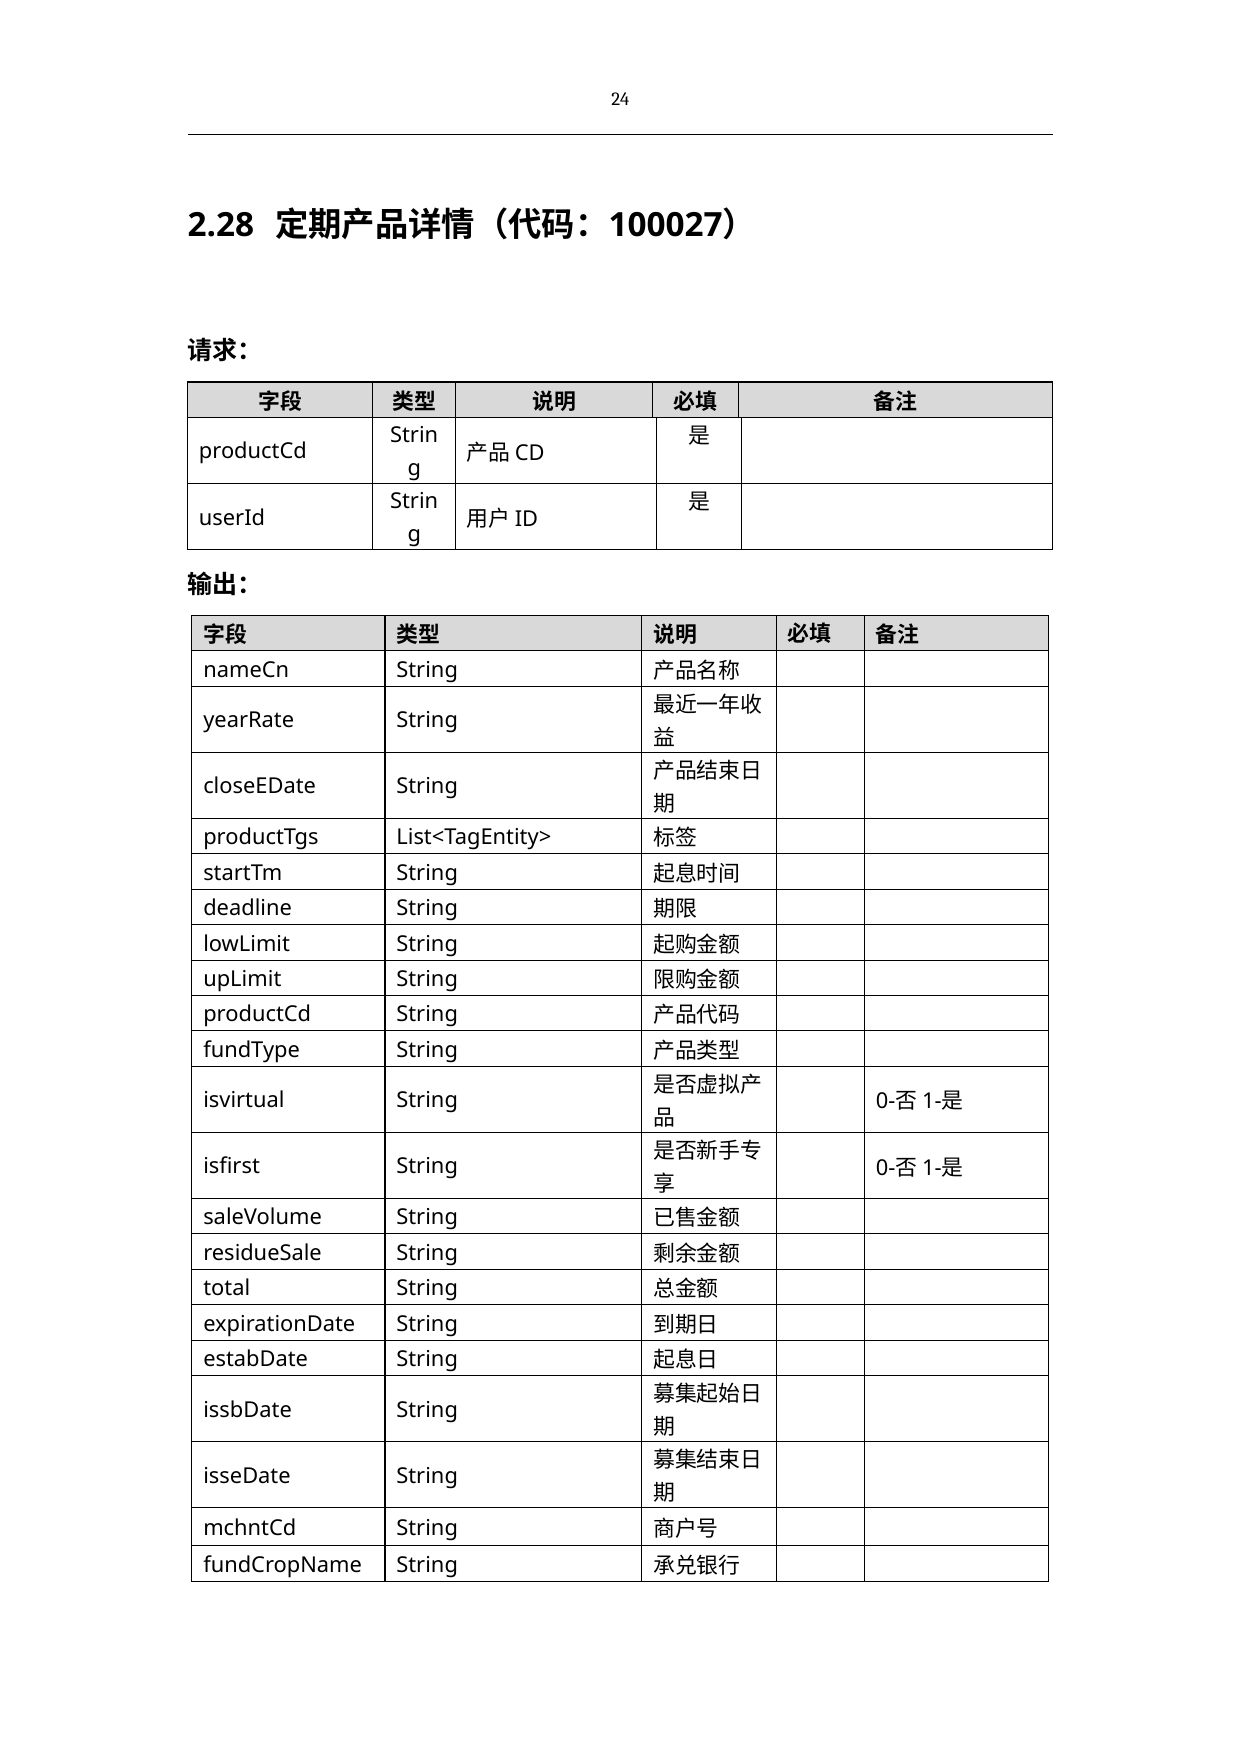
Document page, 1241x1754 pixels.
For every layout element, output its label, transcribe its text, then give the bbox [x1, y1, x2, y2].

table_cell [777, 1199, 864, 1233]
table_cell [865, 1031, 1048, 1066]
table_header 说明 [456, 383, 652, 417]
table_cell 标签 [642, 819, 776, 853]
table_cell [777, 1341, 864, 1375]
table_cell [777, 1031, 864, 1066]
table_cell [865, 1270, 1048, 1304]
table_cell [777, 1270, 864, 1304]
table_cell [865, 819, 1048, 853]
table_cell String [373, 418, 455, 483]
table_cell [777, 1133, 864, 1198]
table_cell [865, 996, 1048, 1030]
table_header 字段 [188, 383, 372, 417]
table_cell [777, 854, 864, 889]
table_cell productTgs [192, 819, 384, 853]
table_cell 起息时间 [642, 854, 776, 889]
table_cell isseDate [192, 1442, 384, 1507]
table_cell closeEDate [192, 753, 384, 818]
table_header 字段 [192, 616, 384, 650]
text 请求： [187, 316, 1053, 381]
table_cell 产品CD [456, 418, 656, 483]
table_header 类型 [373, 383, 455, 417]
table_cell [777, 1508, 864, 1545]
table_cell fundCropName [192, 1546, 384, 1581]
table_cell String [386, 651, 641, 686]
table_cell String [386, 961, 641, 995]
table_cell userId [188, 484, 372, 549]
table_cell [777, 753, 864, 818]
table_header 类型 [386, 616, 641, 650]
table_cell [865, 854, 1048, 889]
table_cell [865, 1376, 1048, 1441]
table_cell 剩余金额 [642, 1234, 776, 1269]
table_cell [777, 996, 864, 1030]
table_cell [865, 687, 1048, 752]
table_cell String [386, 1067, 641, 1132]
table_header 备注 [865, 616, 1048, 650]
table_cell [777, 1305, 864, 1339]
table_cell 已售金额 [642, 1199, 776, 1233]
table_cell estabDate [192, 1341, 384, 1375]
table_cell [742, 484, 1052, 549]
table_cell String [386, 1305, 641, 1339]
table_cell 是否虚拟产品 [642, 1067, 776, 1132]
table_cell 产品结束日期 [642, 753, 776, 818]
table_cell String [386, 1546, 641, 1581]
table_cell [865, 753, 1048, 818]
table_cell String [386, 687, 641, 752]
table_cell [777, 1546, 864, 1581]
table_cell productCd [188, 418, 372, 483]
table_cell productCd [192, 996, 384, 1030]
table_cell [777, 651, 864, 686]
table_cell [777, 1442, 864, 1507]
table_cell [777, 961, 864, 995]
table_cell upLimit [192, 961, 384, 995]
table_cell saleVolume [192, 1199, 384, 1233]
table_cell [865, 1442, 1048, 1507]
table_cell 到期日 [642, 1305, 776, 1339]
table_cell String [386, 1031, 641, 1066]
table_cell 产品类型 [642, 1031, 776, 1066]
table_cell [777, 925, 864, 959]
table_header 备注 [739, 383, 1052, 417]
table_cell fundType [192, 1031, 384, 1066]
table_cell [777, 1067, 864, 1132]
table_cell yearRate [192, 687, 384, 752]
table_cell 0-否 1-是 [865, 1133, 1048, 1198]
table_cell startTm [192, 854, 384, 889]
table_cell String [386, 1234, 641, 1269]
table_cell String [386, 1508, 641, 1545]
table_cell String [373, 484, 455, 549]
table_cell [865, 651, 1048, 686]
table_cell total [192, 1270, 384, 1304]
table_cell [777, 1234, 864, 1269]
table_cell String [386, 1341, 641, 1375]
table_cell expirationDate [192, 1305, 384, 1339]
table_cell 是 [657, 484, 741, 549]
table_cell String [386, 1376, 641, 1441]
table_header 必填 [653, 383, 738, 417]
table_cell String [386, 890, 641, 924]
table_cell [865, 1305, 1048, 1339]
table_cell [865, 1546, 1048, 1581]
table_cell List<TagEntity> [386, 819, 641, 853]
table_cell 承兑银行 [642, 1546, 776, 1581]
table_cell residueSale [192, 1234, 384, 1269]
table_cell [742, 418, 1052, 483]
table_cell 募集结束日期 [642, 1442, 776, 1507]
table_cell 最近一年收益 [642, 687, 776, 752]
table_cell String [386, 753, 641, 818]
table_cell String [386, 1270, 641, 1304]
table_cell 产品名称 [642, 651, 776, 686]
table_cell nameCn [192, 651, 384, 686]
table_cell String [386, 1442, 641, 1507]
table_cell 是否新手专享 [642, 1133, 776, 1198]
table_cell 限购金额 [642, 961, 776, 995]
table_cell 期限 [642, 890, 776, 924]
subtitle 定期产品详情（代码：100027） [187, 189, 1053, 254]
table_cell [865, 1199, 1048, 1233]
table_cell String [386, 925, 641, 959]
table_cell 总金额 [642, 1270, 776, 1304]
table_cell [865, 1508, 1048, 1545]
table_cell String [386, 1199, 641, 1233]
table_cell String [386, 1133, 641, 1198]
table_cell [865, 925, 1048, 959]
table_cell [865, 1341, 1048, 1375]
table_cell [777, 1376, 864, 1441]
table_cell isfirst [192, 1133, 384, 1198]
table_cell 募集起始日期 [642, 1376, 776, 1441]
table_cell isvirtual [192, 1067, 384, 1132]
table_cell 是 [657, 418, 741, 483]
table_header 必填 [777, 616, 864, 650]
table_cell [865, 890, 1048, 924]
table_cell String [386, 996, 641, 1030]
table_cell 商户号 [642, 1508, 776, 1545]
table_cell 用户ID [456, 484, 656, 549]
table_cell mchntCd [192, 1508, 384, 1545]
table_cell String [386, 854, 641, 889]
table_cell 起购金额 [642, 925, 776, 959]
table_cell 产品代码 [642, 996, 776, 1030]
table_cell 0-否 1-是 [865, 1067, 1048, 1132]
table_cell [865, 961, 1048, 995]
table_cell deadline [192, 890, 384, 924]
table_cell lowLimit [192, 925, 384, 959]
text 输出： [187, 550, 1053, 615]
table_cell [777, 687, 864, 752]
table_cell issbDate [192, 1376, 384, 1441]
table_cell [865, 1234, 1048, 1269]
table_cell [777, 890, 864, 924]
table_cell [777, 819, 864, 853]
table_cell 起息日 [642, 1341, 776, 1375]
table_header 说明 [642, 616, 776, 650]
